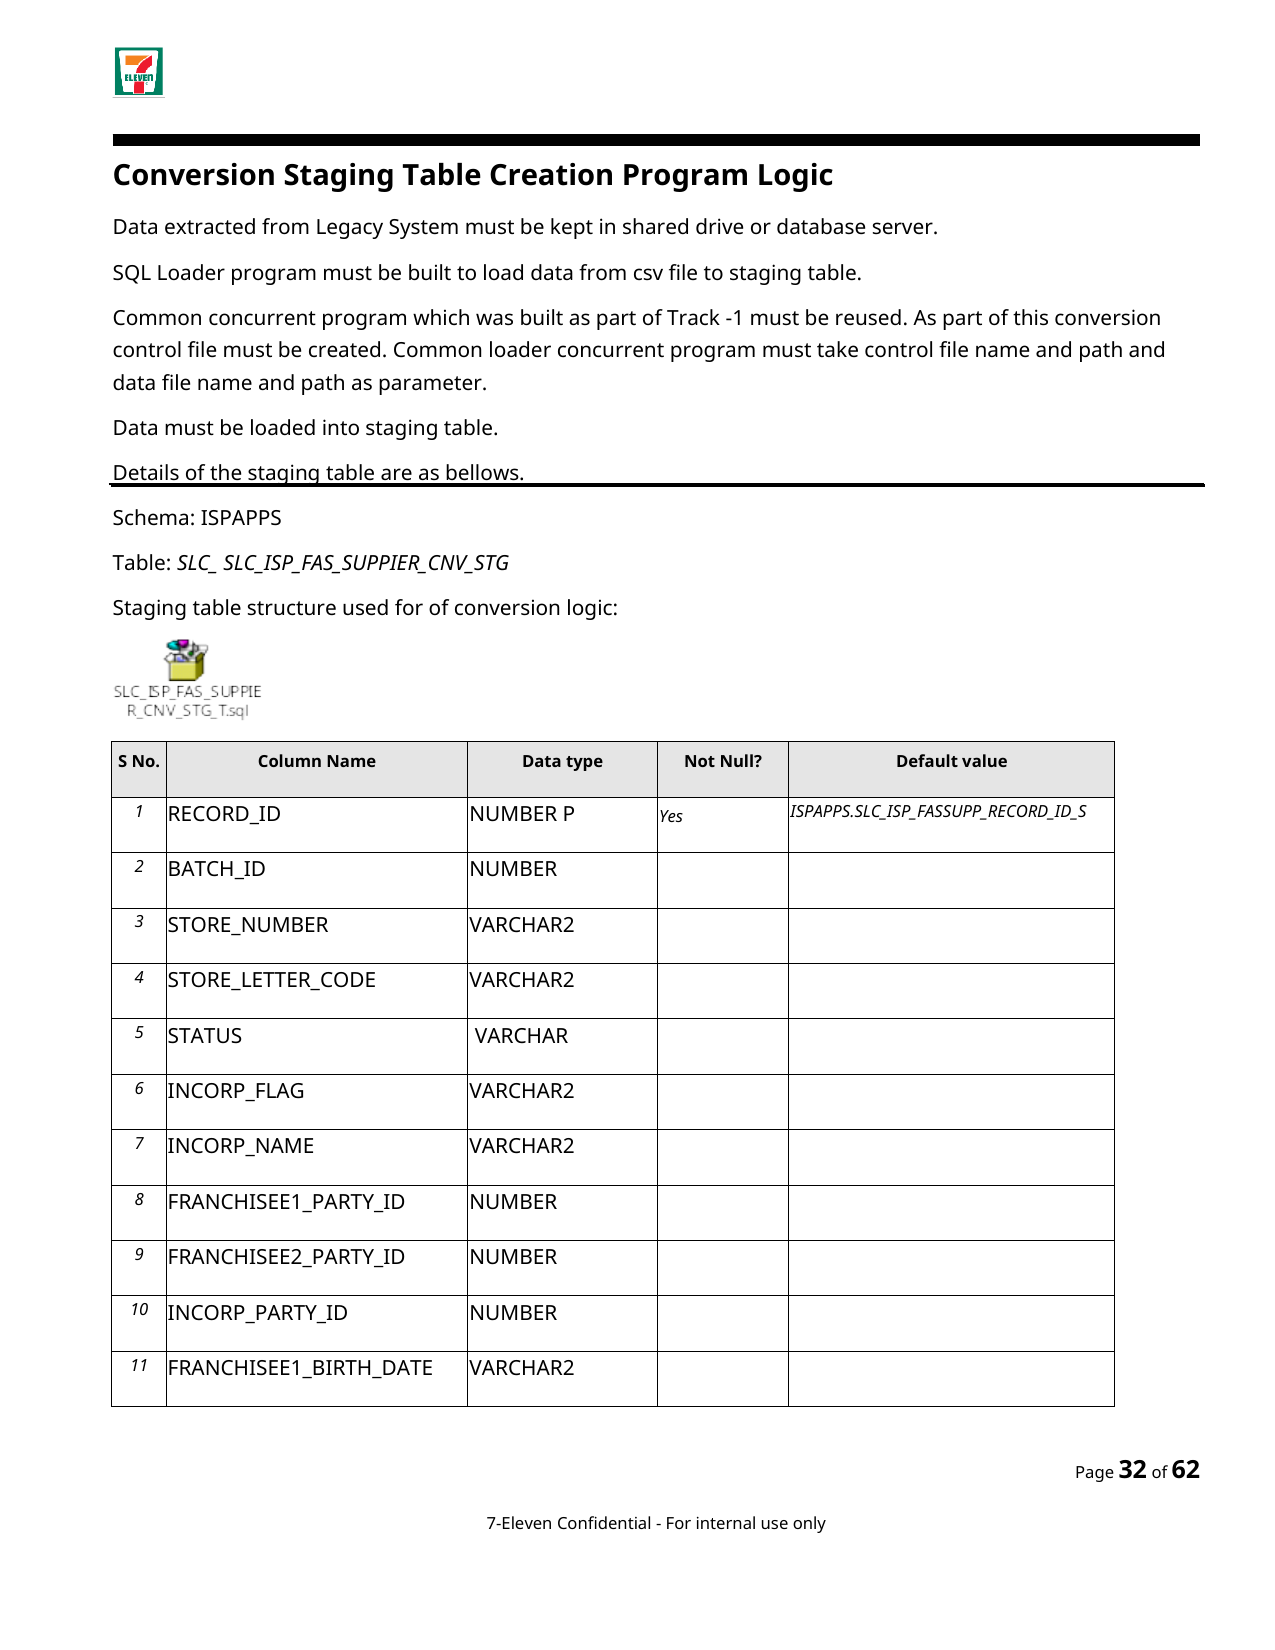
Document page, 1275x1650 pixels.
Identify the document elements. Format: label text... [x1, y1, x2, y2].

picture [112, 45, 165, 98]
table_cell 10 [112, 1296, 166, 1351]
table_cell INCORP_FLAG [167, 1075, 467, 1129]
table_cell RECORD_ID [167, 798, 467, 852]
table_cell [658, 964, 788, 1018]
table_cell VARCHAR2 [468, 1075, 657, 1129]
table_cell 5 [112, 1019, 166, 1074]
table_cell NUMBER P [468, 798, 657, 852]
table_cell [658, 1186, 788, 1240]
table_cell [789, 1186, 1114, 1240]
table_cell FRANCHISEE1_BIRTH_DATE [167, 1352, 467, 1406]
text Data must be loaded into staging table. [112, 413, 1200, 441]
table_cell NUMBER [468, 853, 657, 907]
table_header Default value [789, 742, 1114, 797]
table_cell 8 [112, 1186, 166, 1240]
table_cell [658, 909, 788, 963]
table_cell [789, 1241, 1114, 1295]
table_cell [789, 1019, 1114, 1074]
text SQL Loader program must be built to load data from csv file to staging table. [112, 258, 1200, 286]
table_header Data type [468, 742, 657, 797]
table_cell [658, 1296, 788, 1351]
table_cell [658, 1130, 788, 1184]
table_cell ISPAPPS.SLC_ISP_FASSUPP_RECORD_ID_S [789, 798, 1114, 852]
table_cell 7 [112, 1130, 166, 1184]
table_cell BATCH_ID [167, 853, 467, 907]
table_cell [789, 1130, 1114, 1184]
table_cell Yes [658, 798, 788, 852]
table_cell [789, 1296, 1114, 1351]
table_cell [789, 964, 1114, 1018]
subtitle Conversion Staging Table Creation Program Logic [112, 135, 1200, 194]
table_cell VARCHAR2 [468, 1130, 657, 1184]
table_cell FRANCHISEE1_PARTY_ID [167, 1186, 467, 1240]
table_cell 6 [112, 1075, 166, 1129]
table_cell 4 [112, 964, 166, 1018]
table_cell STORE_NUMBER [167, 909, 467, 963]
table_cell 3 [112, 909, 166, 963]
table_cell STORE_LETTER_CODE [167, 964, 467, 1018]
table_cell INCORP_PARTY_ID [167, 1296, 467, 1351]
table_cell VARCHAR2 [468, 909, 657, 963]
table_cell [658, 1241, 788, 1295]
table_cell VARCHAR2 [468, 1352, 657, 1406]
table_header Not Null? [658, 742, 788, 797]
text Schema: ISPAPPS [112, 503, 1200, 532]
text Common concurrent program which was built as part of Track -1 must be reused. As part of this conversion control file must be created. Common loader concurrent program must take control file name and path and data file name and path as parameter. [112, 303, 1200, 396]
table_header S No. [112, 742, 166, 797]
table_cell [789, 909, 1114, 963]
table_header Column Name [167, 742, 467, 797]
table_cell 9 [112, 1241, 166, 1295]
table_cell STATUS [167, 1019, 467, 1074]
text Details of the staging table are as bellows. [112, 458, 1200, 483]
text Staging table structure used for of conversion logic: [112, 593, 1200, 622]
table_cell 2 [112, 853, 166, 907]
table_cell NUMBER [468, 1296, 657, 1351]
table_cell [658, 1075, 788, 1129]
table_cell NUMBER [468, 1241, 657, 1295]
table_cell [658, 1352, 788, 1406]
table_cell VARCHAR2 [468, 964, 657, 1018]
table_cell [658, 1019, 788, 1074]
text Data extracted from Legacy System must be kept in shared drive or database server. [112, 212, 1200, 241]
table_cell [658, 853, 788, 907]
table_cell NUMBER [468, 1186, 657, 1240]
table_cell VARCHAR [468, 1019, 657, 1074]
table_cell 11 [112, 1352, 166, 1406]
table_cell FRANCHISEE2_PARTY_ID [167, 1241, 467, 1295]
table_cell [789, 1075, 1114, 1129]
text Table: SLC_ SLC_ISP_FAS_SUPPIER_CNV_STG [112, 548, 1200, 577]
table_cell [789, 1352, 1114, 1406]
table_cell INCORP_NAME [167, 1130, 467, 1184]
table_cell [789, 853, 1114, 907]
table_cell 1 [112, 798, 166, 852]
